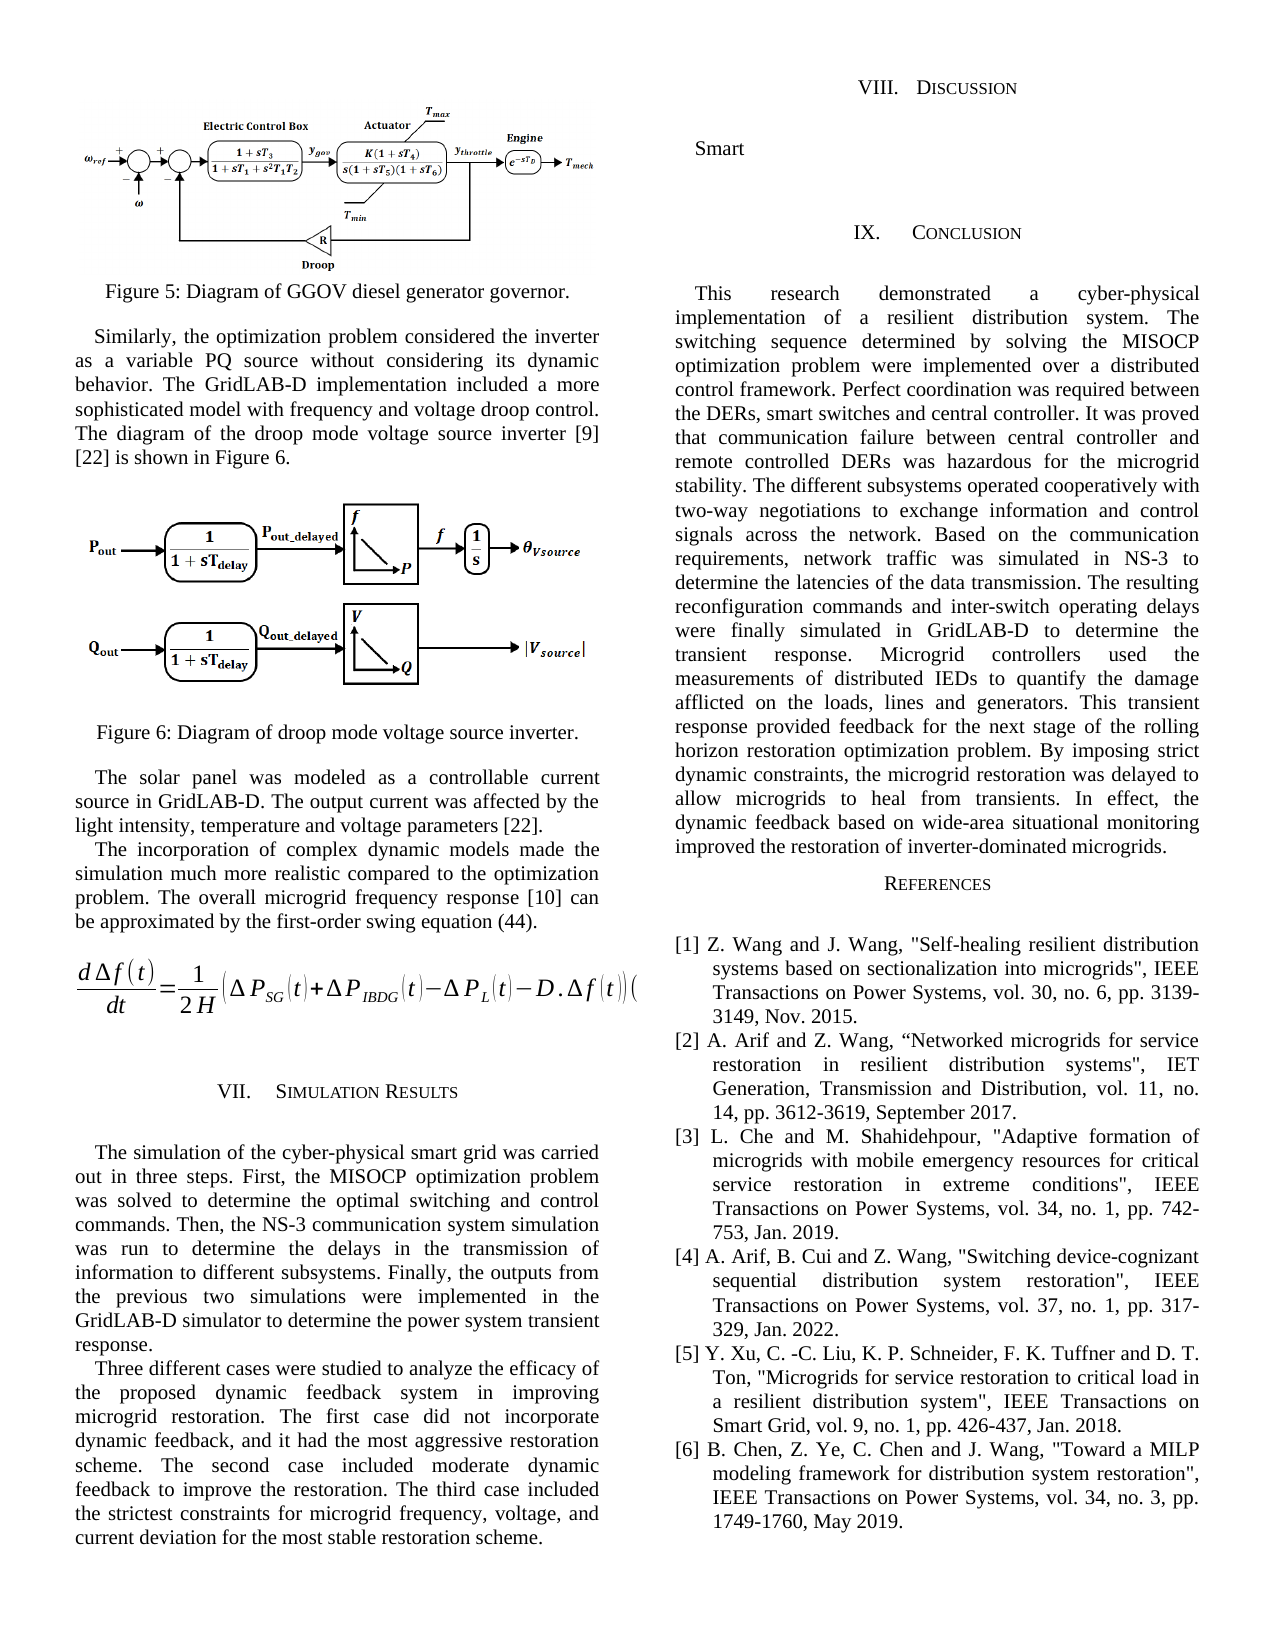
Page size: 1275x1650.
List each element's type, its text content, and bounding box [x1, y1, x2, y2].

text Smart [675, 136, 1200, 160]
picture [84, 492, 591, 699]
text [5] Y. Xu, C. -C. Liu, K. P. Schneider, F. K. Tuffner and D. T. Ton, "Microgrids for service restoration to critical load in a resilient distribution system", IEEE Transactions on Smart Grid, vol. 9, no. 1, pp. 426-437, Jan. 2018. [675, 1341, 1200, 1437]
text Figure 6: Diagram of droop mode voltage source inverter. [75, 720, 600, 744]
subtitle Conclusion [675, 220, 1200, 244]
text [2] A. Arif and Z. Wang, “Networked microgrids for service restoration in resilient distribution systems", IET Generation, Transmission and Distribution, vol. 11, no. 14, pp. 3612-3619, September 2017. [675, 1028, 1200, 1124]
picture [78, 99, 597, 275]
text Three different cases were studied to analyze the efficacy of the proposed dynamic feedback system in improving microgrid restoration. The first case did not incorporate dynamic feedback, and it had the most aggressive restoration scheme. The second case included moderate dynamic feedback to improve the restoration. The third case included the strictest constraints for microgrid frequency, voltage, and current deviation for the most stable restoration scheme. [75, 1356, 600, 1549]
text Similarly, the optimization problem considered the inverter as a variable PQ source without considering its dynamic behavior. The GridLAB-D implementation included a more sophisticated model with frequency and voltage droop control. The diagram of the droop mode voltage source inverter [9] [22] is shown in Figure 6. [75, 324, 600, 469]
text This research demonstrated a cyber-physical implementation of a resilient distribution system. The switching sequence determined by solving the MISOCP optimization problem were implemented over a distributed control framework. Perfect coordination was required between the DERs, smart switches and central controller. It was proved that communication failure between central controller and remote controlled DERs was hazardous for the microgrid stability. The different subsystems operated cooperatively with two-way negotiations to exchange information and control signals across the network. Based on the communication requirements, network traffic was simulated in NS-3 to determine the latencies of the data transmission. The resulting reconfiguration commands and inter-switch operating delays were finally simulated in GridLAB-D to determine the transient response. Microgrid controllers used the measurements of distributed IEDs to quantify the damage afflicted on the loads, lines and generators. This transient response provided feedback for the next stage of the rolling horizon restoration optimization problem. By imposing strict dynamic constraints, the microgrid restoration was delayed to allow microgrids to heal from transients. In effect, the dynamic feedback based on wide-area situational monitoring improved the restoration of inverter-dominated microgrids. [675, 281, 1200, 858]
text The simulation of the cyber-physical smart grid was carried out in three steps. First, the MISOCP optimization problem was solved to determine the optimal switching and control commands. Then, the NS-3 communication system simulation was run to determine the delays in the transmission of information to different subsystems. Finally, the outputs from the previous two simulations were implemented in the GridLAB-D simulator to determine the power system transient response. [75, 1140, 600, 1356]
text The solar panel was modeled as a controllable current source in GridLAB-D. The output current was affected by the light intensity, temperature and voltage parameters [22]. [75, 765, 600, 837]
subtitle Simulation Results [75, 1079, 600, 1103]
text [6] B. Chen, Z. Ye, C. Chen and J. Wang, "Toward a MILP modeling framework for distribution system restoration", IEEE Transactions on Power Systems, vol. 34, no. 3, pp. 1749-1760, May 2019. [675, 1437, 1200, 1533]
text [1] Z. Wang and J. Wang, "Self-healing resilient distribution systems based on sectionalization into microgrids", IEEE Transactions on Power Systems, vol. 30, no. 6, pp. 3139-3149, Nov. 2015. [675, 932, 1200, 1028]
text Figure 5: Diagram of GGOV diesel generator governor. [75, 279, 600, 303]
text The incorporation of complex dynamic models made the simulation much more realistic compared to the optimization problem. The overall microgrid frequency response [10] can be approximated by the first-order swing equation (44). [75, 837, 600, 933]
text [4] A. Arif, B. Cui and Z. Wang, "Switching device-cognizant sequential distribution system restoration", IEEE Transactions on Power Systems, vol. 37, no. 1, pp. 317-329, Jan. 2022. [675, 1244, 1200, 1341]
subtitle References [675, 871, 1200, 895]
text [3] L. Che and M. Shahidehpour, "Adaptive formation of microgrids with mobile emergency resources for critical service restoration in extreme conditions", IEEE Transactions on Power Systems, vol. 34, no. 1, pp. 742-753, Jan. 2019. [675, 1124, 1200, 1244]
subtitle Discussion [675, 75, 1200, 99]
